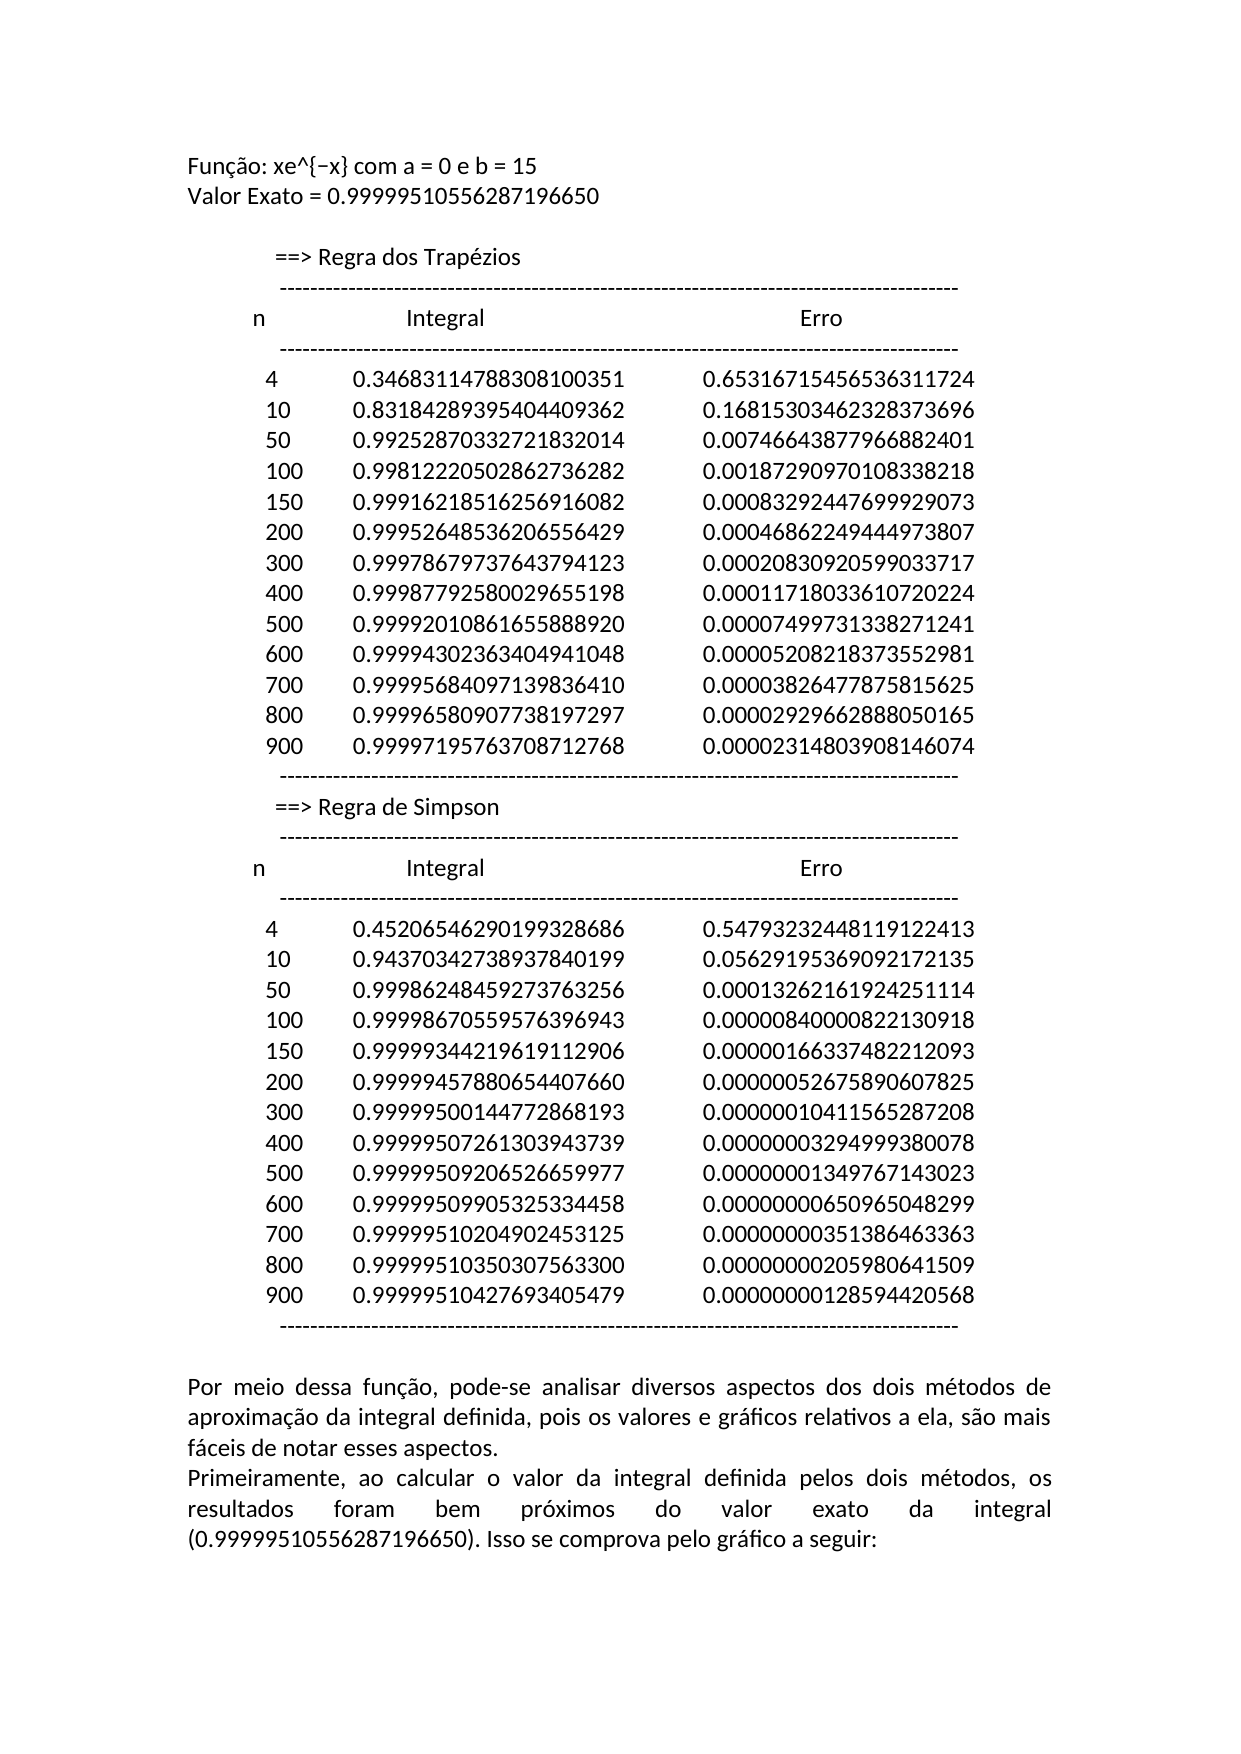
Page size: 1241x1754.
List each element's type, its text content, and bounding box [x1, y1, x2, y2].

text 50 0.99252870332721832014 0.00746643877966882401 [187, 425, 1053, 455]
text 400 0.99999507261303943739 0.00000003294999380078 [187, 1127, 1053, 1157]
text ==> Regra de Simpson [231, 791, 1053, 821]
text 300 0.99999500144772868193 0.00000010411565287208 [187, 1096, 1053, 1127]
text ----------------------------------------------------------------------------------------- [187, 760, 1053, 791]
text Por meio dessa função, pode-se analisar diversos aspectos dos dois métodos de aproximação da integral definida, pois os valores e gráficos relativos a ela, são mais fáceis de notar esses aspectos. [187, 1371, 1053, 1462]
text Primeiramente, ao calcular o valor da integral definida pelos dois métodos, os resultados foram bem próximos do valor exato da integral (0.99999510556287196650). Isso se comprova pelo gráfico a seguir: [187, 1462, 1053, 1554]
text 200 0.99952648536206556429 0.00046862249444973807 [187, 516, 1053, 547]
text 800 0.99999510350307563300 0.00000000205980641509 [187, 1249, 1053, 1279]
text 100 0.99998670559576396943 0.00000840000822130918 [187, 1004, 1053, 1035]
text 500 0.99999509206526659977 0.00000001349767143023 [187, 1157, 1053, 1188]
text n Integral Erro [187, 303, 1053, 333]
text 300 0.99978679737643794123 0.00020830920599033717 [187, 547, 1053, 577]
text Função: xe^{−x} com a = 0 e b = 15 [187, 150, 1053, 181]
text 600 0.99994302363404941048 0.00005208218373552981 [187, 638, 1053, 669]
text 800 0.99996580907738197297 0.00002929662888050165 [187, 699, 1053, 730]
text ----------------------------------------------------------------------------------------- [187, 333, 1053, 364]
text 900 0.99997195763708712768 0.00002314803908146074 [187, 730, 1053, 760]
text ----------------------------------------------------------------------------------------- [187, 882, 1053, 913]
text 900 0.99999510427693405479 0.00000000128594420568 [187, 1279, 1053, 1310]
text ==> Regra dos Trapézios [231, 242, 1053, 272]
text ----------------------------------------------------------------------------------------- [187, 821, 1053, 852]
text 700 0.99995684097139836410 0.00003826477875815625 [187, 669, 1053, 699]
text 200 0.99999457880654407660 0.00000052675890607825 [187, 1066, 1053, 1096]
text 400 0.99987792580029655198 0.00011718033610720224 [187, 577, 1053, 608]
text 700 0.99999510204902453125 0.00000000351386463363 [187, 1218, 1053, 1249]
text 10 0.94370342738937840199 0.05629195369092172135 [187, 943, 1053, 974]
text 150 0.99916218516256916082 0.00083292447699929073 [187, 486, 1053, 516]
text 50 0.99986248459273763256 0.00013262161924251114 [187, 974, 1053, 1004]
text 4 0.45206546290199328686 0.54793232448119122413 [187, 913, 1053, 943]
text ----------------------------------------------------------------------------------------- [187, 272, 1053, 303]
text 500 0.99992010861655888920 0.00007499731338271241 [187, 608, 1053, 638]
text n Integral Erro [187, 852, 1053, 882]
text 150 0.99999344219619112906 0.00000166337482212093 [187, 1035, 1053, 1066]
text 600 0.99999509905325334458 0.00000000650965048299 [187, 1188, 1053, 1218]
text 10 0.83184289395404409362 0.16815303462328373696 [187, 394, 1053, 425]
text 100 0.99812220502862736282 0.00187290970108338218 [187, 455, 1053, 486]
text Valor Exato = 0.99999510556287196650 [187, 181, 1053, 211]
text 4 0.34683114788308100351 0.65316715456536311724 [187, 364, 1053, 394]
text ----------------------------------------------------------------------------------------- [187, 1310, 1053, 1340]
